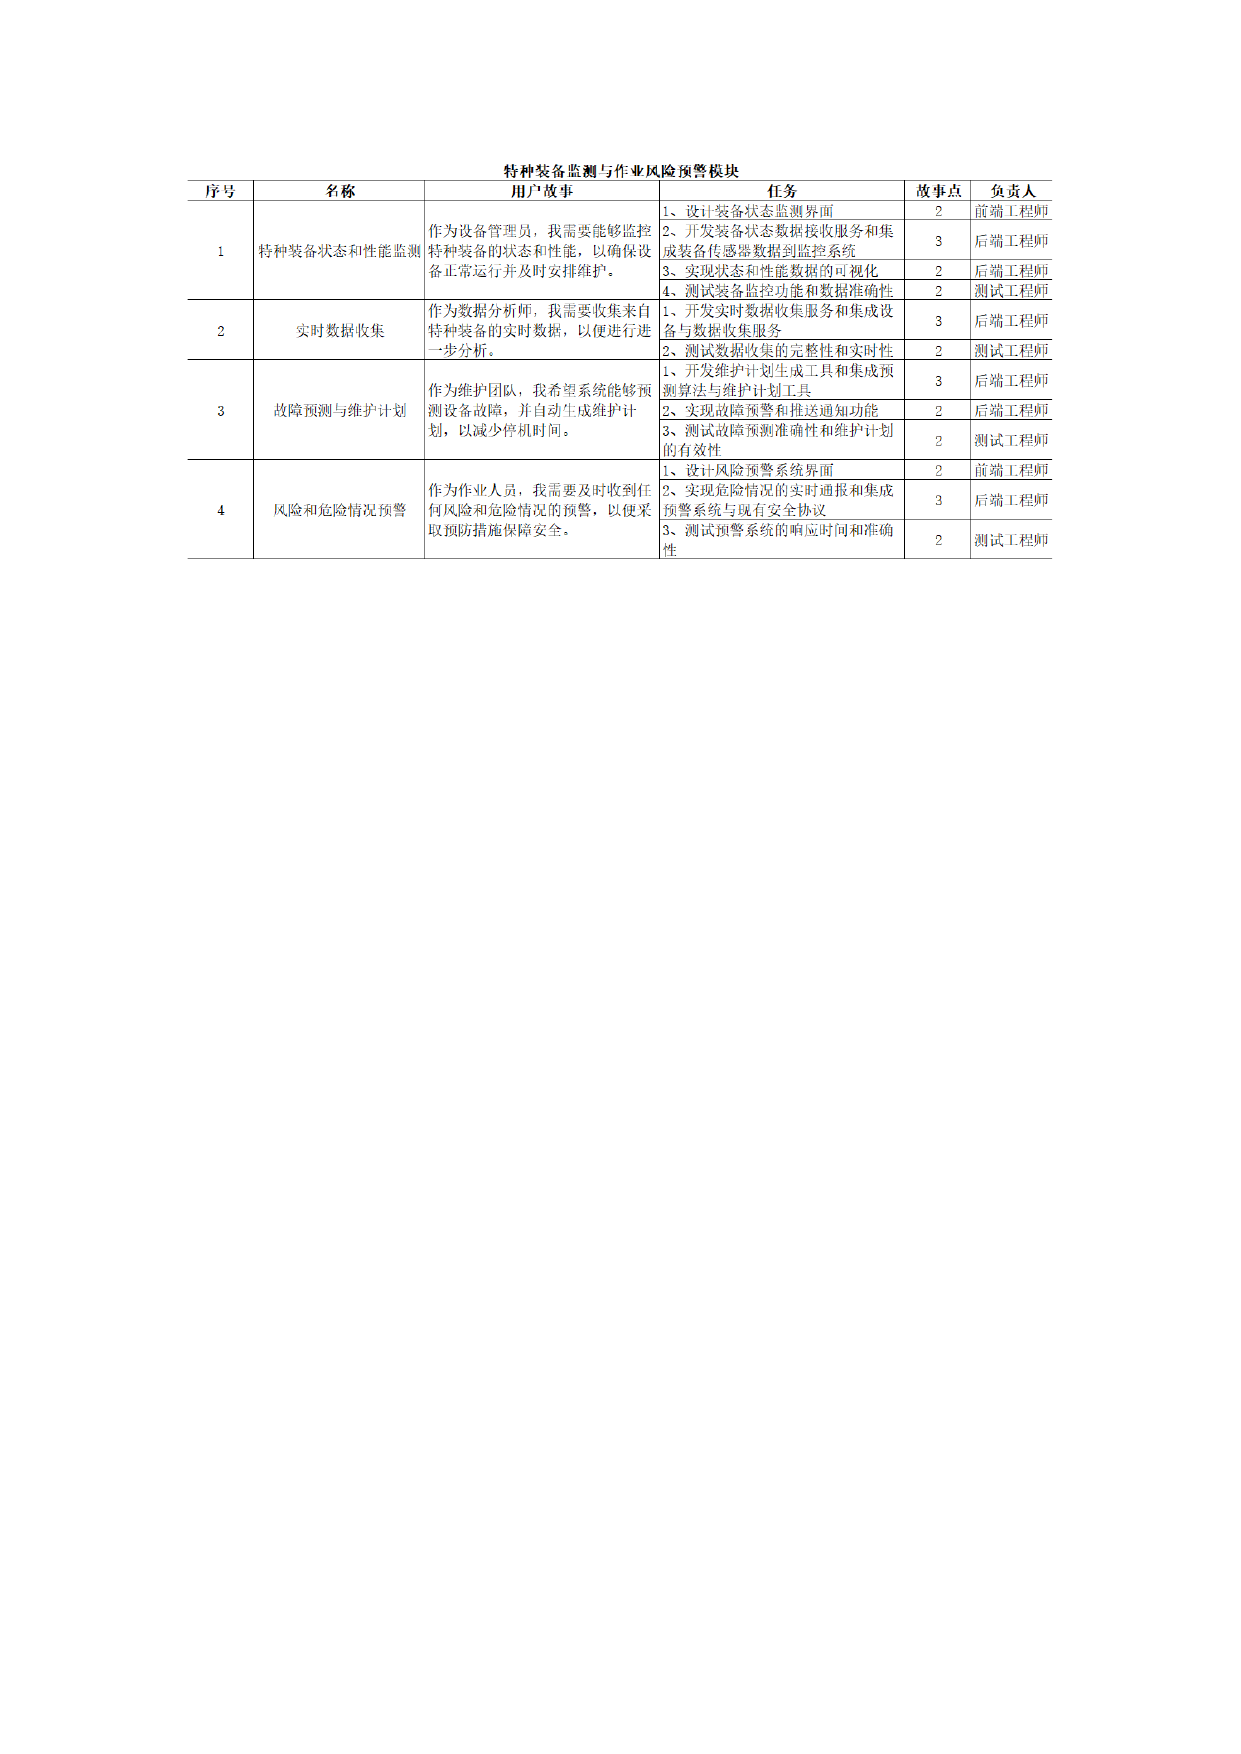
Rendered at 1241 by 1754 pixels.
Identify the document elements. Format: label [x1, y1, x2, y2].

picture [187, 162, 1053, 559]
